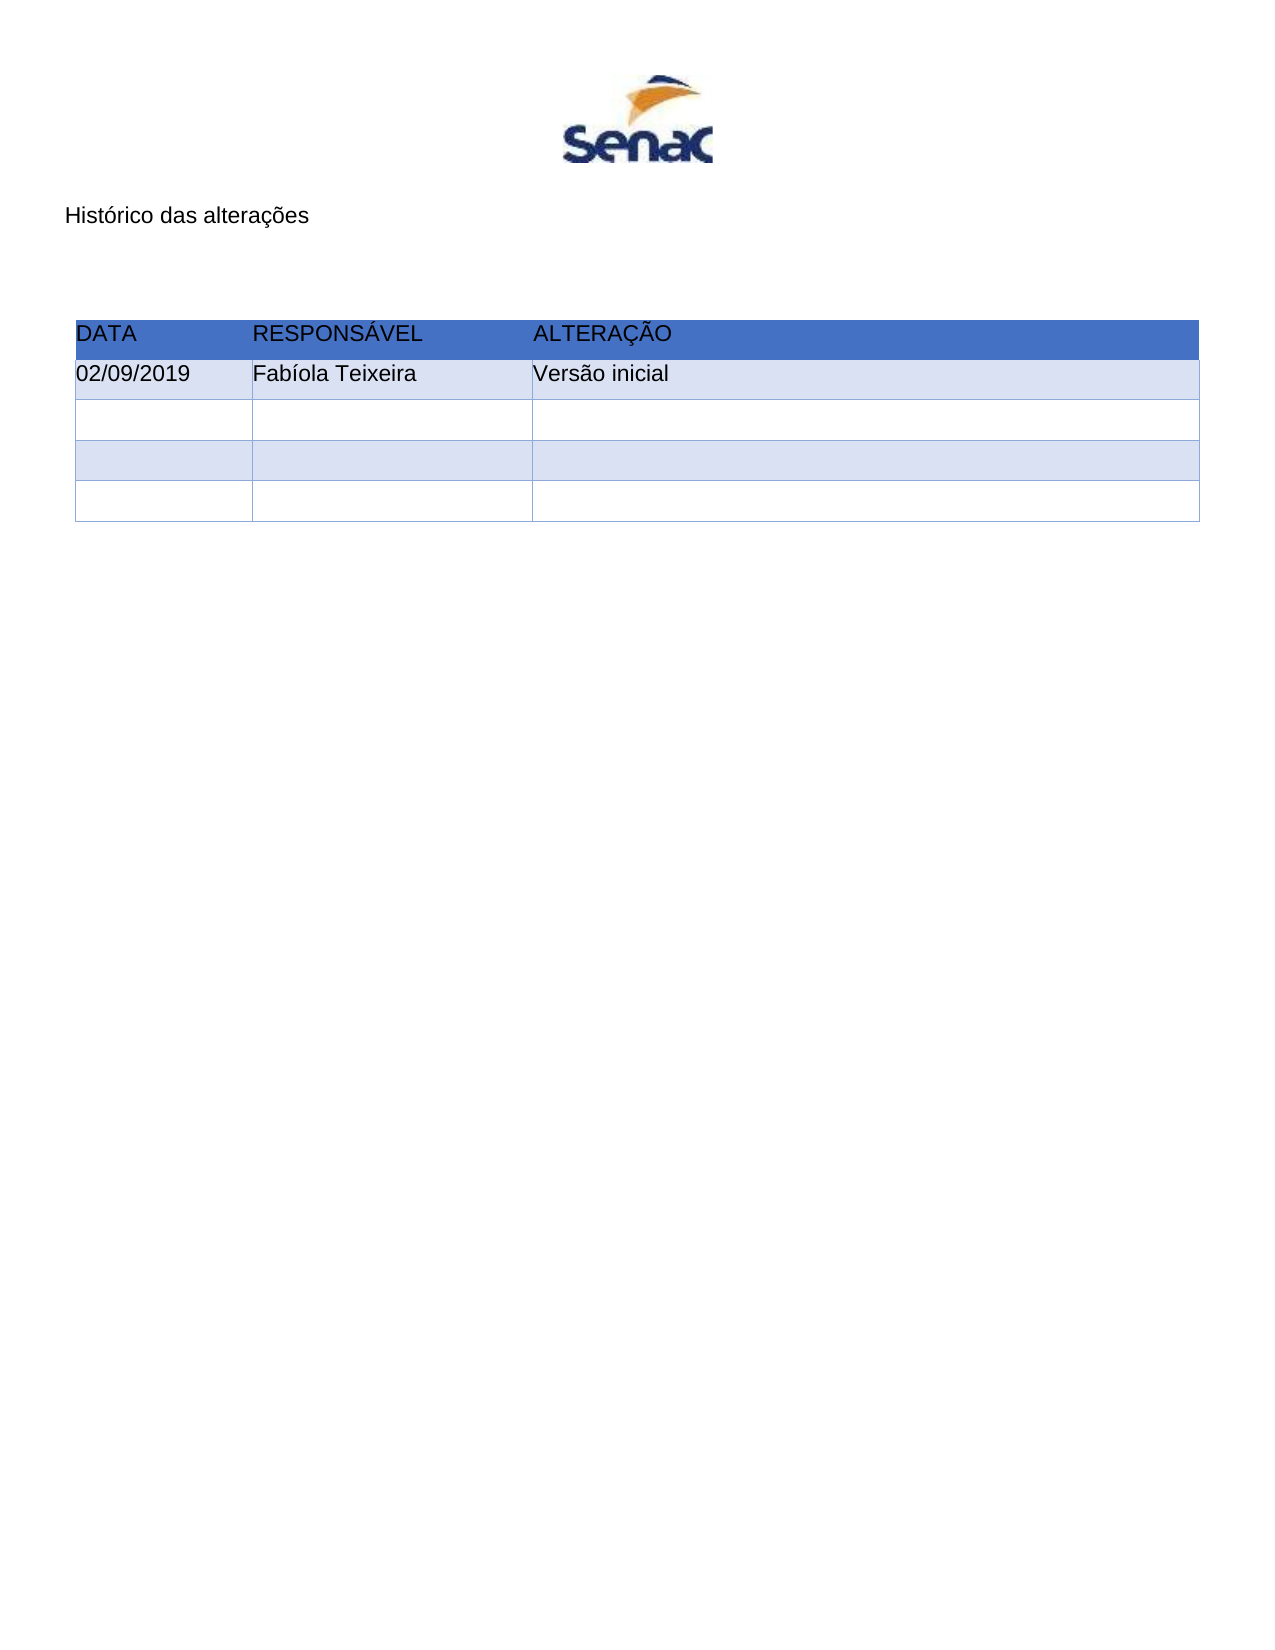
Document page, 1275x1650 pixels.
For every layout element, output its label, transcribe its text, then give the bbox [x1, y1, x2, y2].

table_cell [76, 481, 252, 521]
table_cell Fabíola Teixeira [253, 360, 532, 399]
table_cell [533, 400, 1199, 440]
table_cell [533, 481, 1199, 521]
table_cell [533, 441, 1199, 480]
picture [562, 75, 713, 163]
table_cell 02/09/2019 [76, 360, 252, 399]
text Histórico das alterações [64, 202, 1212, 228]
table_cell [76, 441, 252, 480]
table_cell [253, 400, 532, 440]
table_cell [253, 481, 532, 521]
table_cell [76, 400, 252, 440]
table_cell [253, 441, 532, 480]
table_header DATA RESPONSÁVEL ALTERAÇÃO [76, 320, 1199, 360]
table_cell Versão inicial [533, 360, 1199, 399]
